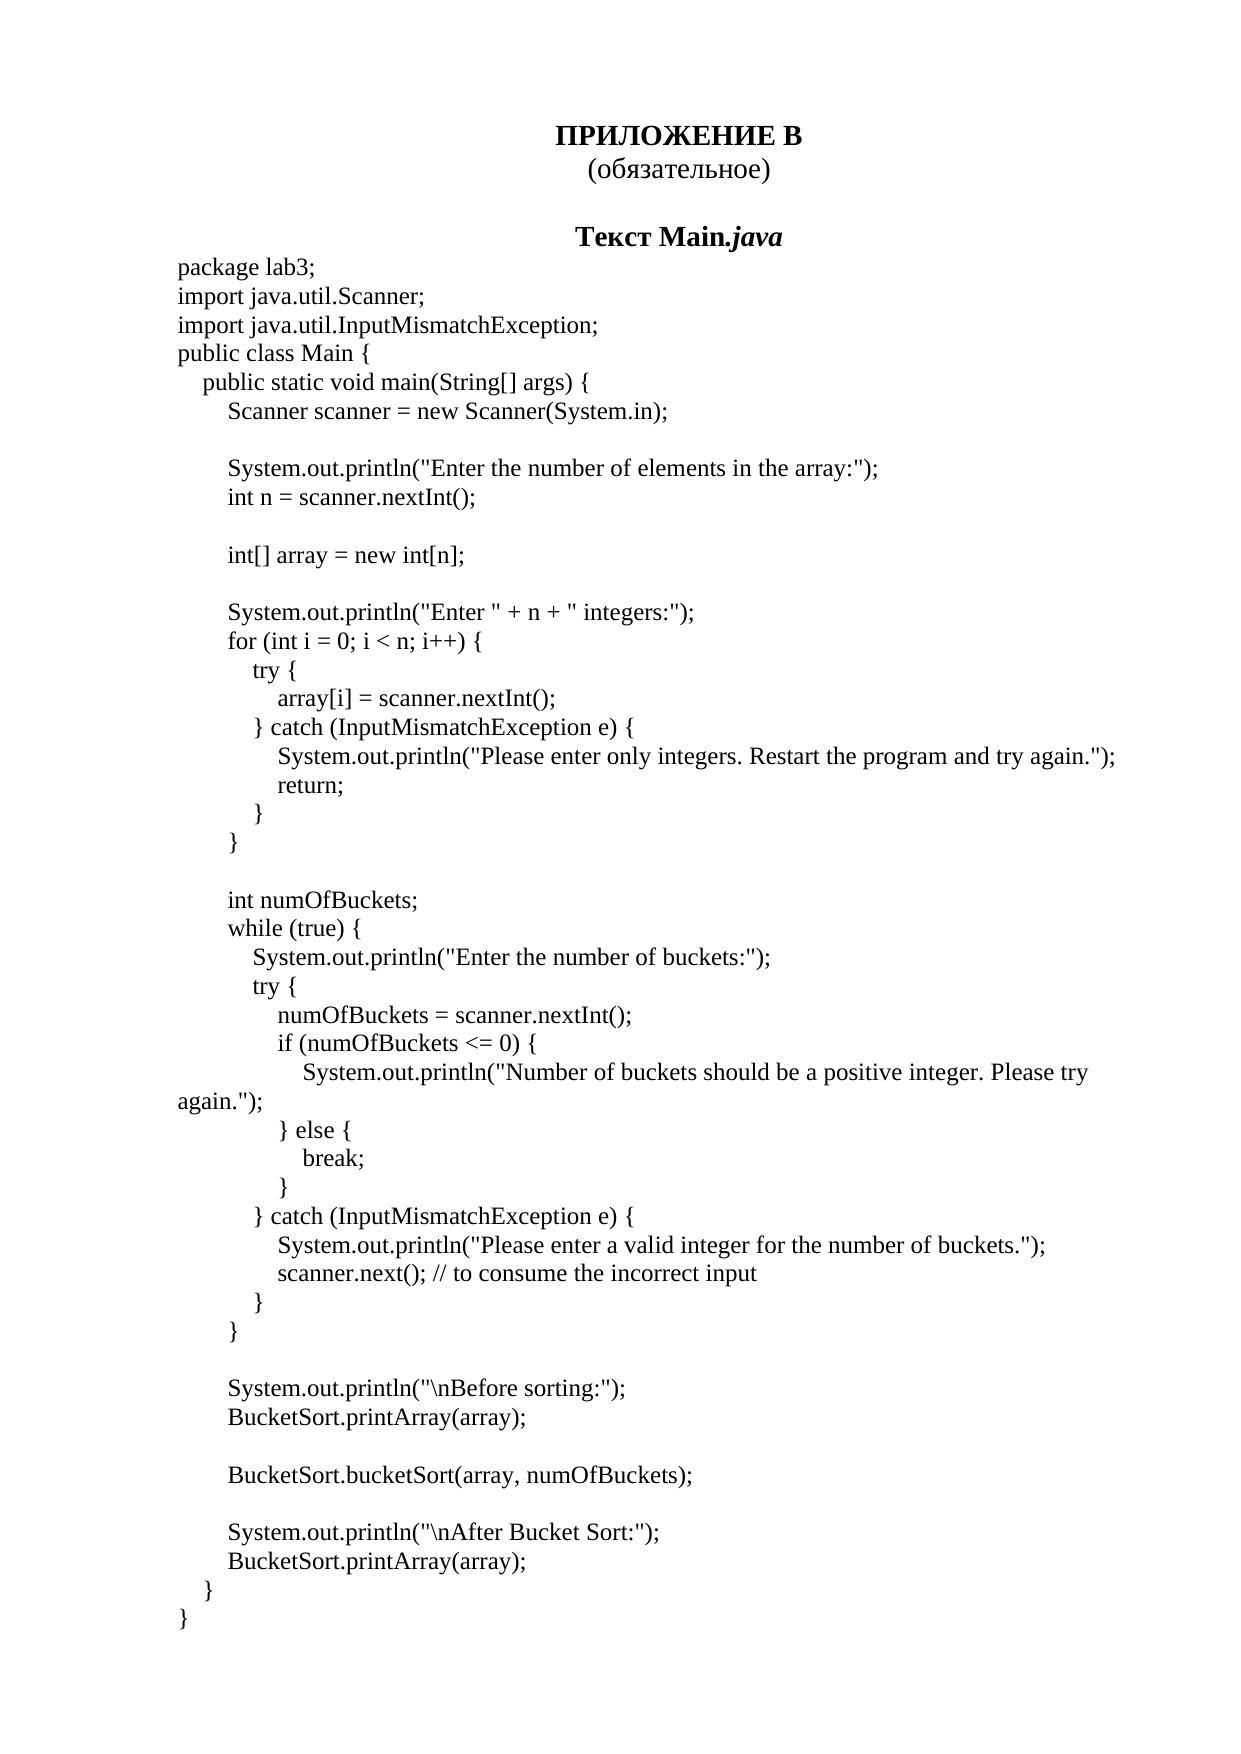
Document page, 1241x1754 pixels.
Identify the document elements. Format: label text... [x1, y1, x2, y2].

text try { [177, 655, 1181, 683]
text int n = scanner.nextInt(); [177, 482, 1181, 511]
text import java.util.InputMismatchException; [177, 310, 1181, 338]
text for (int i = 0; i < n; i++) { [177, 626, 1181, 655]
text int numOfBuckets; [177, 885, 1181, 913]
text (обязательное) [177, 152, 1181, 185]
text package lab3; [177, 252, 1181, 281]
text System.out.println("\nBefore sorting:"); [177, 1373, 1181, 1402]
text Scanner scanner = new Scanner(System.in); [177, 396, 1181, 425]
text System.out.println("Number of buckets should be a positive integer. Please try again."); [177, 1057, 1181, 1115]
text if (numOfBuckets <= 0) { [177, 1028, 1181, 1057]
text scanner.next(); // to consume the incorrect input [177, 1258, 1181, 1287]
text } catch (InputMismatchException e) { [177, 1201, 1181, 1230]
text } catch (InputMismatchException e) { [177, 712, 1181, 741]
text } [177, 1316, 1181, 1345]
text System.out.println("Enter the number of buckets:"); [177, 942, 1181, 971]
text array[i] = scanner.nextInt(); [177, 683, 1181, 712]
text } [177, 1287, 1181, 1316]
text Текст Main.java [177, 219, 1181, 252]
text } [177, 1603, 1181, 1632]
text System.out.println("Enter " + n + " integers:"); [177, 597, 1181, 626]
text } [177, 1172, 1181, 1201]
text break; [177, 1143, 1181, 1172]
text } [177, 827, 1181, 856]
text ПРИЛОЖЕНИЕ В [177, 118, 1181, 152]
text System.out.println("\nAfter Bucket Sort:"); [177, 1517, 1181, 1546]
text int[] array = new int[n]; [177, 540, 1181, 568]
text BucketSort.printArray(array); [177, 1402, 1181, 1431]
text BucketSort.printArray(array); [177, 1546, 1181, 1575]
text import java.util.Scanner; [177, 281, 1181, 310]
text return; [177, 770, 1181, 798]
text System.out.println("Please enter a valid integer for the number of buckets."); [177, 1230, 1181, 1258]
text System.out.println("Enter the number of elements in the array:"); [177, 453, 1181, 482]
text BucketSort.bucketSort(array, numOfBuckets); [177, 1460, 1181, 1488]
text System.out.println("Please enter only integers. Restart the program and try again."); [177, 741, 1181, 770]
text } else { [177, 1115, 1181, 1143]
text } [177, 798, 1181, 827]
text public static void main(String[] args) { [177, 367, 1181, 396]
text } [177, 1575, 1181, 1603]
text while (true) { [177, 913, 1181, 942]
text try { [177, 971, 1181, 1000]
text numOfBuckets = scanner.nextInt(); [177, 1000, 1181, 1028]
text public class Main { [177, 338, 1181, 367]
